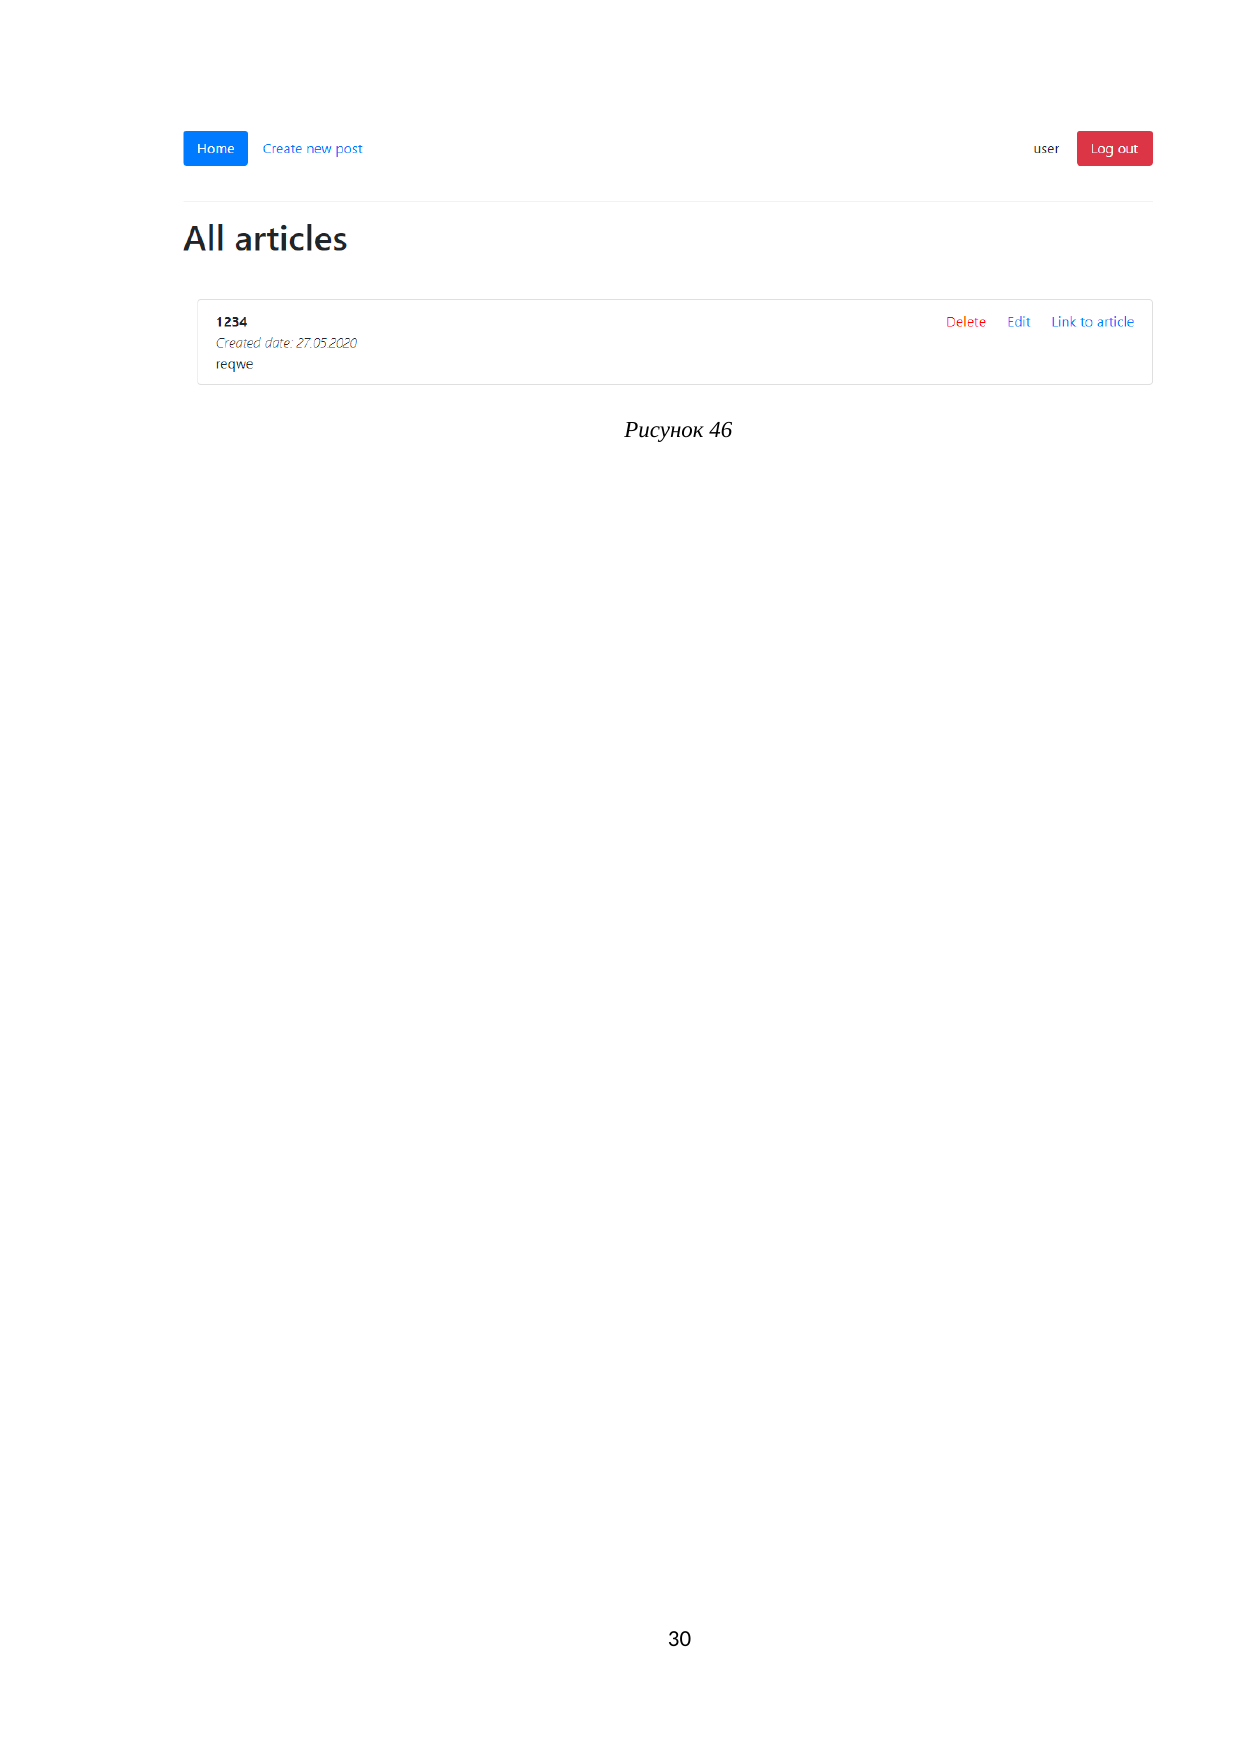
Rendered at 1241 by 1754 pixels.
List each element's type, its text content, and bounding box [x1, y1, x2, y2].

picture [177, 118, 1182, 396]
text Рисунок 46 [177, 416, 1181, 443]
